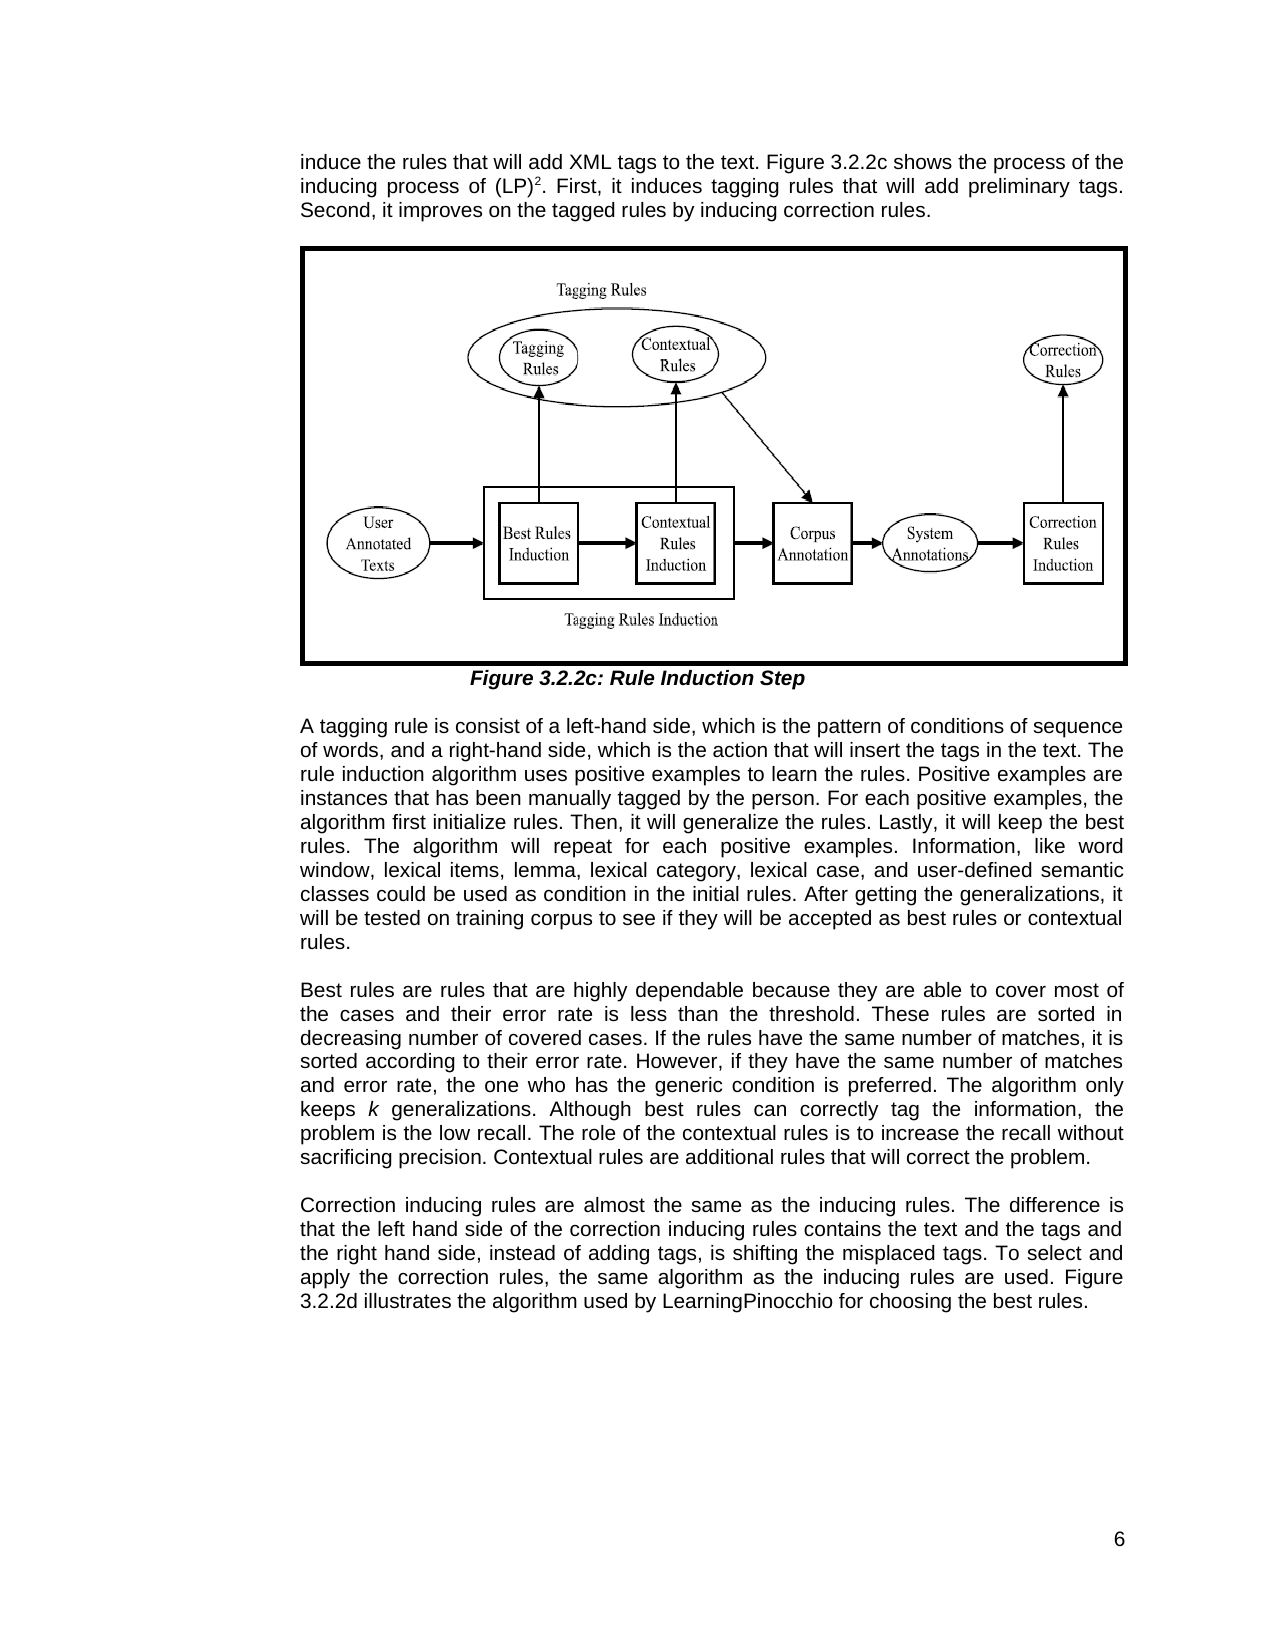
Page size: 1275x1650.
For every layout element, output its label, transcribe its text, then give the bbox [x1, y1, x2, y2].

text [300, 150, 1125, 222]
text A tagging rule is consist of a left-hand side, which is the pattern of conditions of sequence of words, and a right-hand side, which is the action that will insert the tags in the text. The rule induction algorithm uses positive examples to learn the rules. Positive examples are instances that has been manually tagged by the person. For each positive examples, the algorithm first initialize rules. Then, it will generalize the rules. Lastly, it will keep the best rules. The algorithm will repeat for each positive examples. Information, like word window, lexical items, lemma, lexical category, lexical case, and user-defined semantic classes could be used as condition in the initial rules. After getting the generalizations, it will be tested on training corpus to see if they will be accepted as best rules or contextual rules. [300, 714, 1125, 953]
text Figure 3.2.2c: Rule Induction Step [150, 666, 1125, 690]
text Best rules are rules that are highly dependable because they are able to cover most of the cases and their error rate is less than the threshold. These rules are sorted in decreasing number of covered cases. If the rules have the same number of matches, it is sorted according to their error rate. However, if they have the same number of matches and error rate, the one who has the generic condition is preferred. The algorithm only keeps k generalizations. Although best rules can correctly tag the information, the problem is the low recall. The role of the contextual rules is to increase the recall without sacrificing precision. Contextual rules are additional rules that will correct the problem. [300, 977, 1125, 1169]
picture [305, 251, 1123, 661]
text Correction inducing rules are almost the same as the inducing rules. The difference is that the left hand side of the correction inducing rules contains the text and the tags and the right hand side, instead of adding tags, is shifting the misplaced tags. To select and apply the correction rules, the same algorithm as the inducing rules are used. Figure 3.2.2d illustrates the algorithm used by LearningPinocchio for choosing the best rules. [300, 1193, 1125, 1313]
